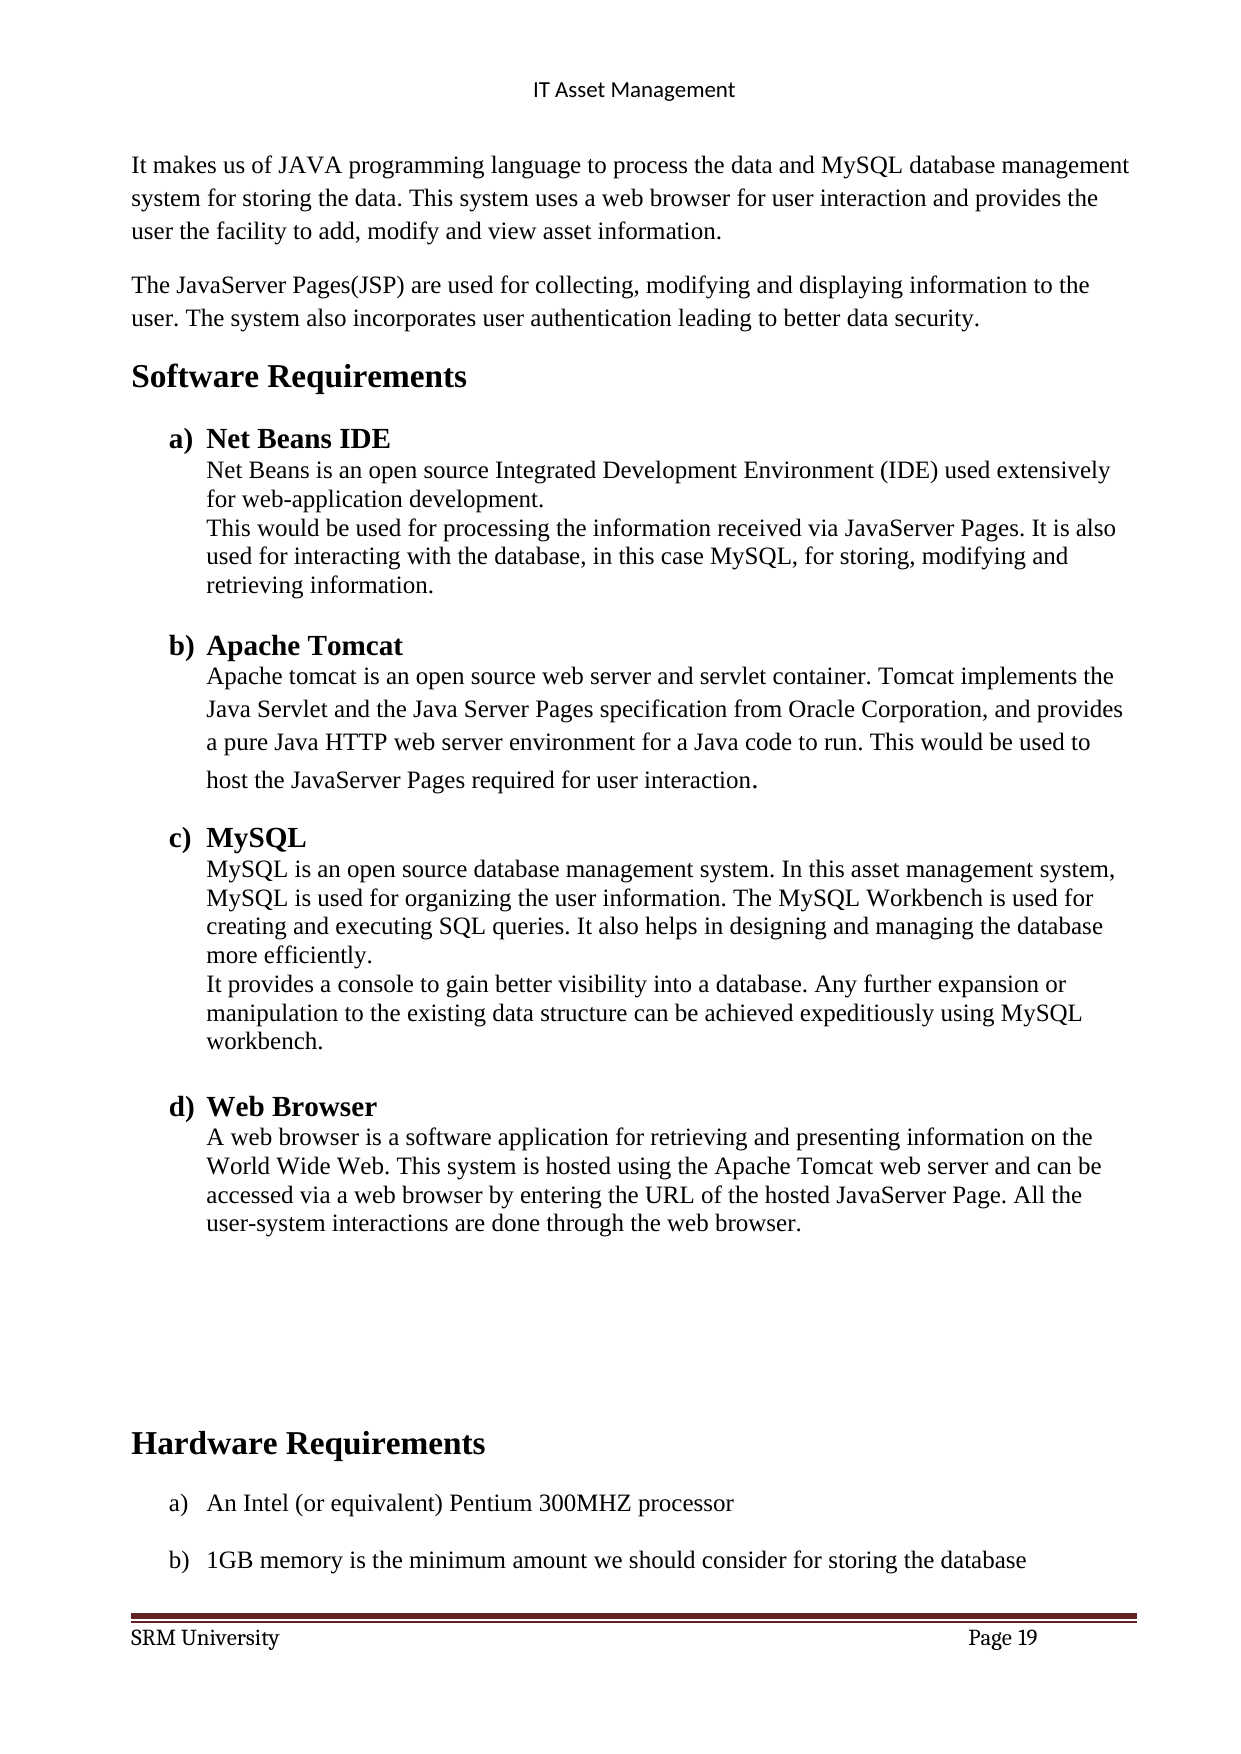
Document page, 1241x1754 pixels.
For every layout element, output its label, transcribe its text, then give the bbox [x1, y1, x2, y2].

list Apache Tomcat [169, 628, 1137, 661]
list It provides a console to gain better visibility into a database. Any further expansion or manipulation to the existing data structure can be achieved expeditiously using MySQL workbench. [206, 969, 1137, 1055]
text Software Requirements [131, 357, 1137, 395]
list A web browser is a software application for retrieving and presenting information on the World Wide Web. This system is hosted using the Apache Tomcat web server and can be accessed via a web browser by entering the URL of the hosted JavaServer Page. All the user-system interactions are done through the web browser. [206, 1122, 1137, 1237]
text The JavaServer Pages(JSP) are used for collecting, modifying and displaying information to the user. The system also incorporates user authentication leading to better data security. [131, 270, 1137, 332]
list This would be used for processing the information received via JavaServer Pages. It is also used for interacting with the database, in this case MySQL, for storing, modifying and retrieving information. [206, 513, 1137, 599]
list 1GB memory is the minimum amount we should consider for storing the database [169, 1546, 1137, 1574]
list Net Beans is an open source Integrated Development Environment (IDE) used extensively for web-application development. [206, 455, 1137, 513]
list Web Browser [169, 1089, 1137, 1122]
list An Intel (or equivalent) Pentium 300MHZ processor [169, 1488, 1137, 1517]
list MySQL is an open source database management system. In this asset management system, MySQL is used for organizing the user information. The MySQL Workbench is used for creating and executing SQL queries. It also helps in designing and managing the database more efficiently. [206, 854, 1137, 969]
list Net Beans IDE [169, 422, 1137, 455]
list MySQL [169, 820, 1137, 854]
text Apache tomcat is an open source web server and servlet container. Tomcat implements the Java Servlet and the Java Server Pages specification from Oracle Corporation, and provides a pure Java HTTP web server environment for a Java code to run. This would be used to host the JavaServer Pages required for user interaction. [206, 661, 1137, 794]
text It makes us of JAVA programming language to process the data and MySQL database management system for storing the data. This system uses a web browser for user interaction and provides the user the facility to add, modify and view asset information. [131, 150, 1137, 245]
text Hardware Requirements [131, 1423, 1137, 1461]
